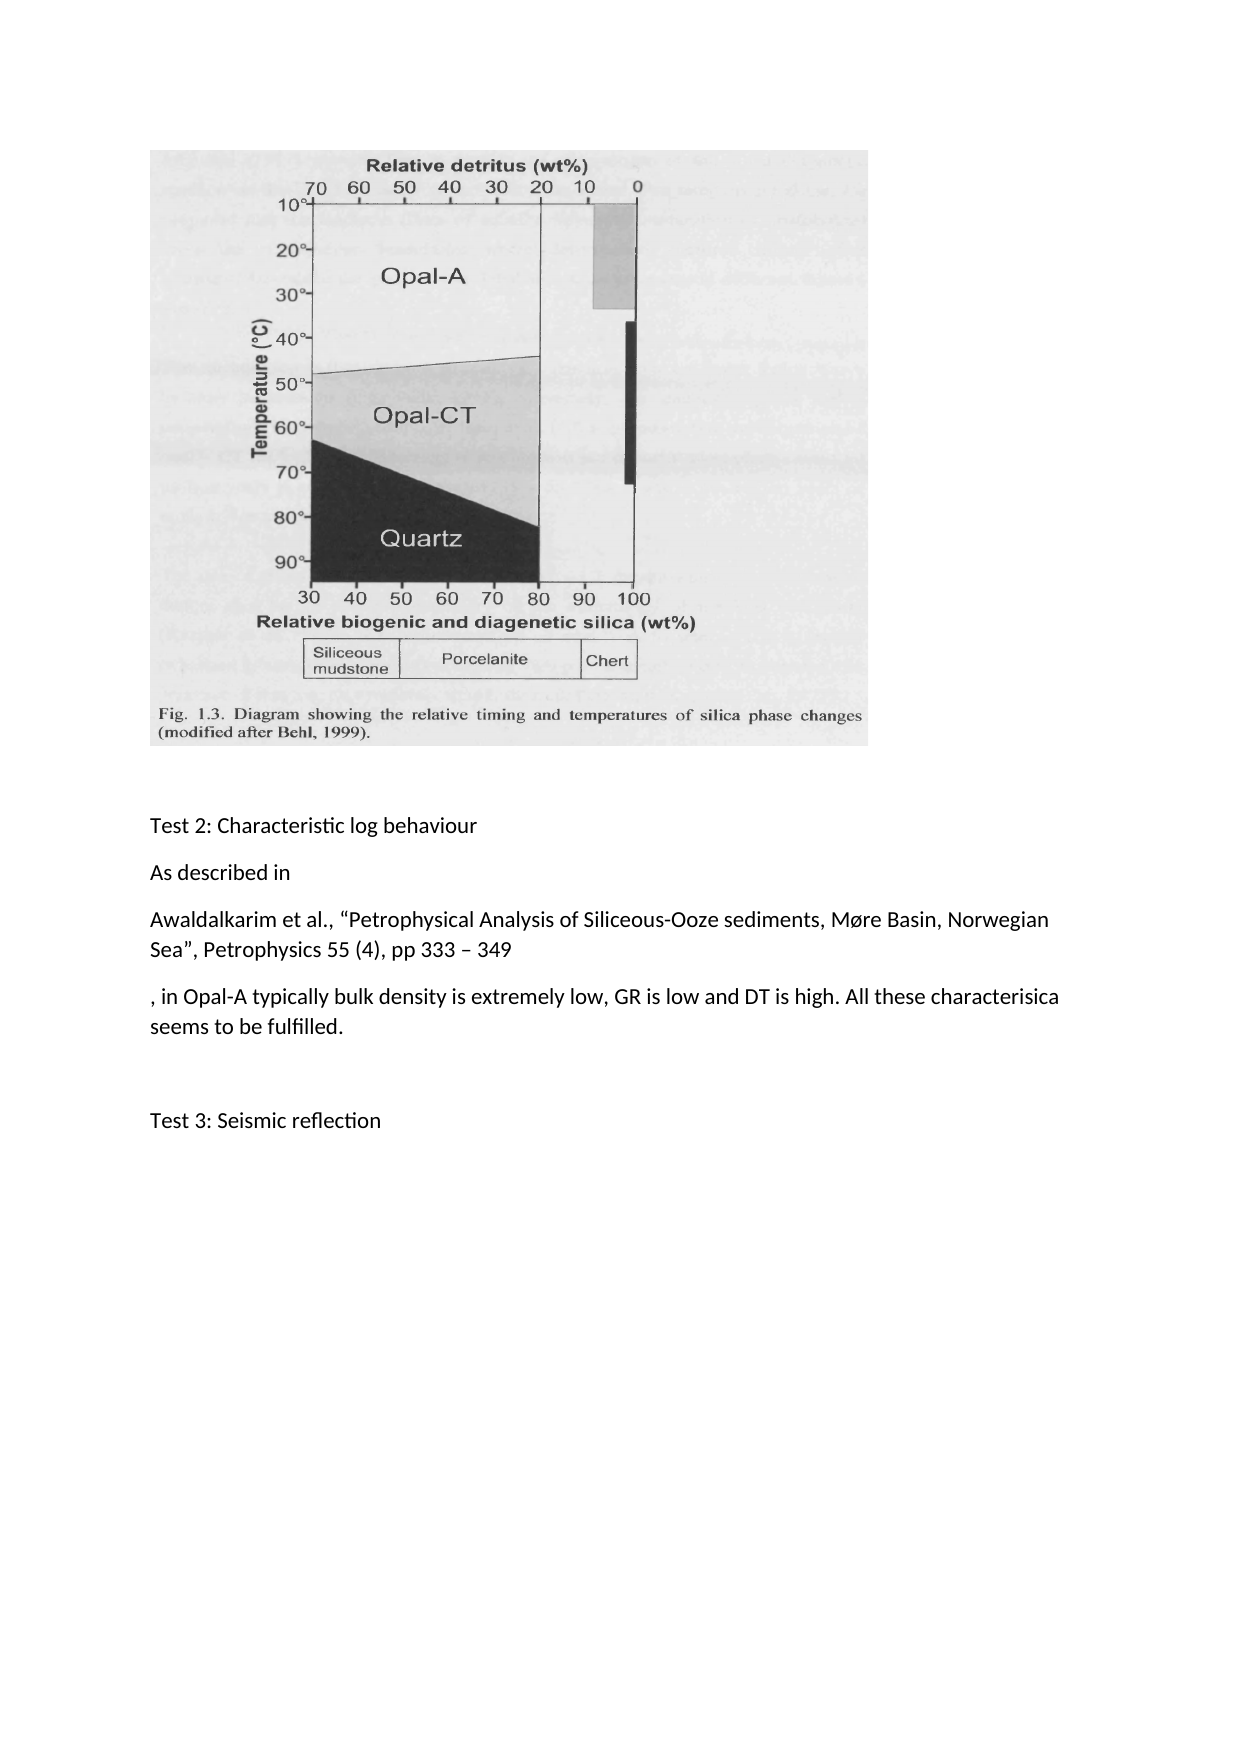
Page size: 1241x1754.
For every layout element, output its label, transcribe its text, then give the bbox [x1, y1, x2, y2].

text Awaldalkarim et al., “Petrophysical Analysis of Siliceous-Ooze sediments, Møre Basin, Norwegian Sea”, Petrophysics 55 (4), pp 333 – 349 [150, 905, 1090, 963]
text Test 2: Characteristic log behaviour [150, 811, 1090, 839]
text As described in [150, 858, 1090, 886]
picture [150, 150, 869, 746]
text Test 3: Seismic reflection [150, 1106, 1090, 1134]
text , in Opal-A typically bulk density is extremely low, GR is low and DT is high. All these characterisica seems to be fulfilled. [150, 982, 1090, 1041]
